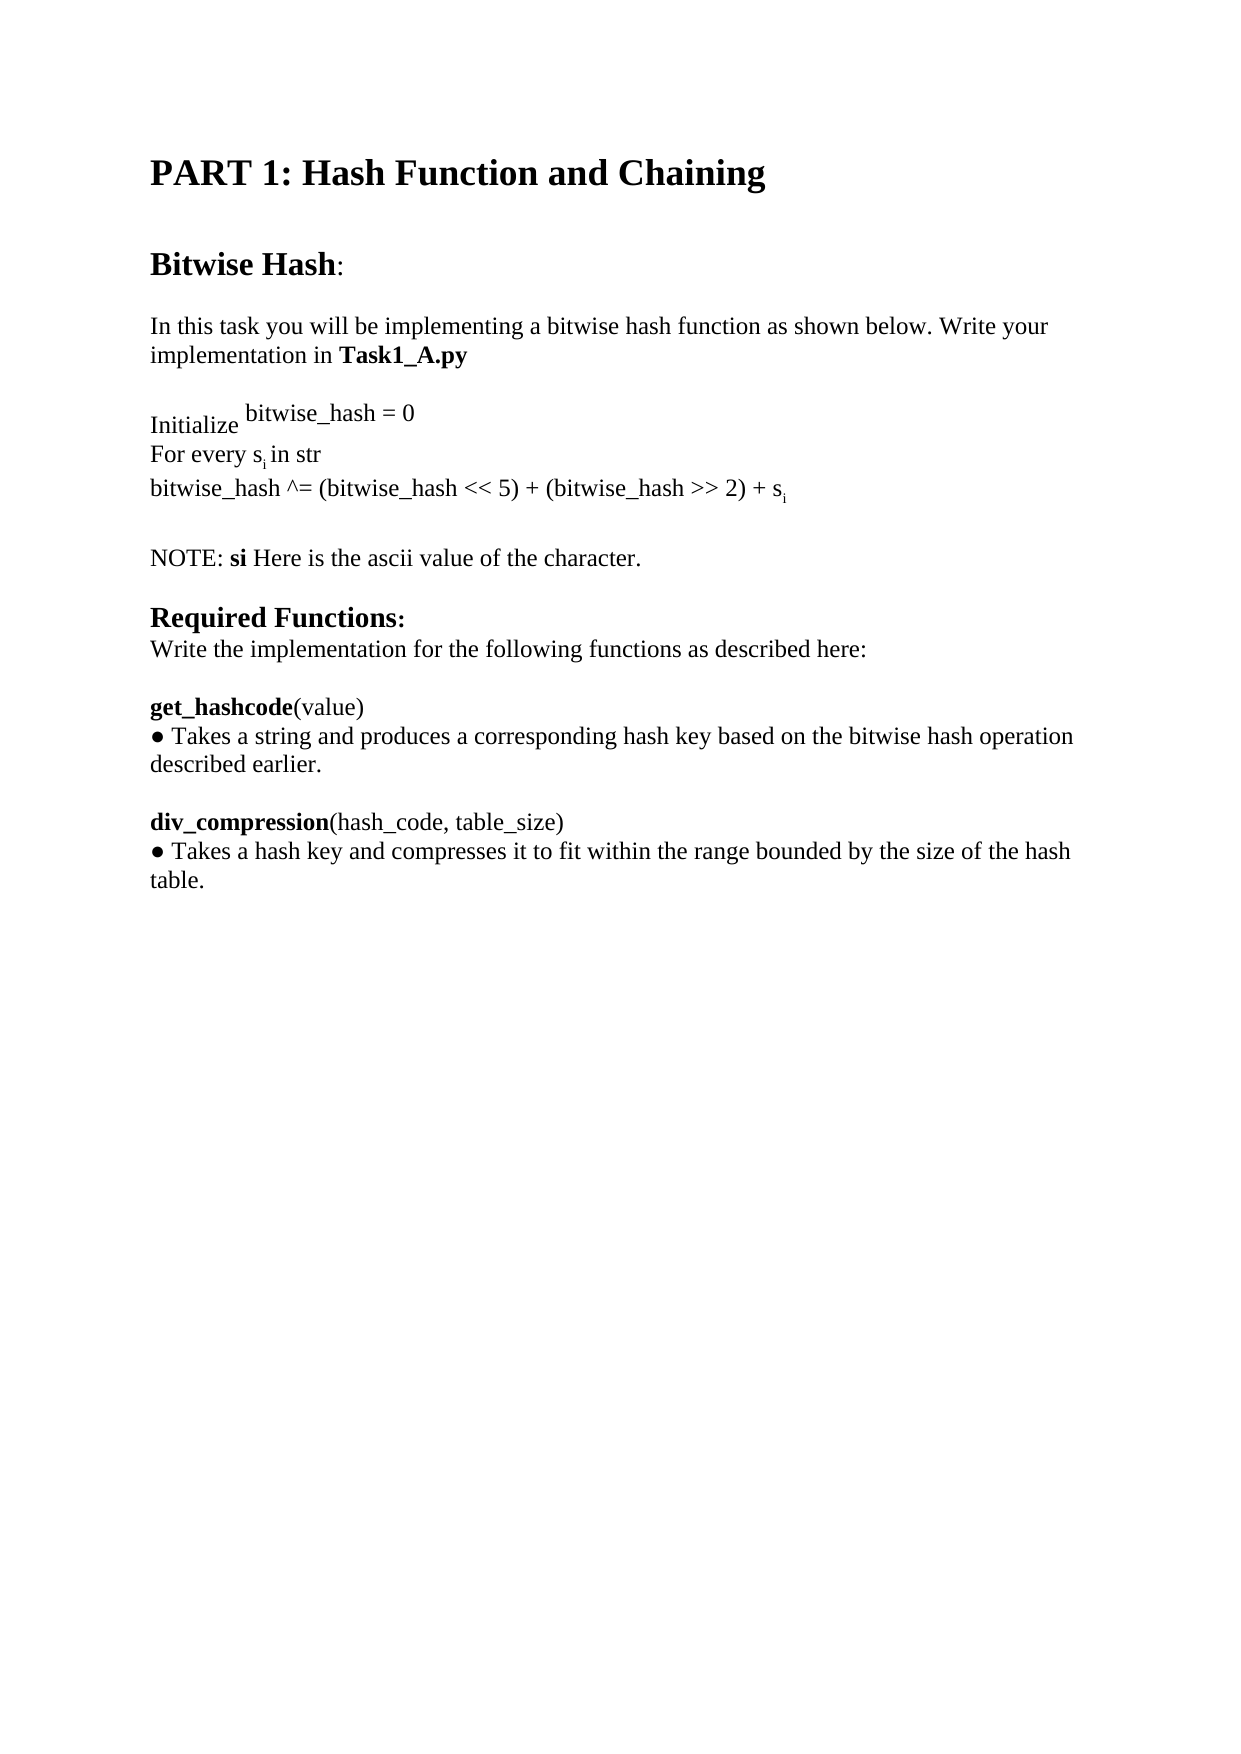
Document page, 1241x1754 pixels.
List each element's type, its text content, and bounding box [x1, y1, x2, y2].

text Bitwise Hash​: [150, 244, 1090, 282]
text div_compression​(hash_code, table_size) ● Takes a hash key and compresses it to fit within the range bounded by the size of the hash table. [150, 807, 1090, 894]
text Required Functions​: Write the implementation for the following functions as described here: [150, 601, 1090, 663]
text In this task you will be implementing a bitwise hash function as shown below. Write your implementation in ​Task1_A.py [150, 311, 1090, 369]
text ​get_hashcode​(value) ● Takes a string and produces a corresponding hash key based on the bitwise hash operation described earlier. [150, 692, 1090, 778]
text NOTE: si Here is the ascii value of the character. [150, 536, 1090, 571]
text PART 1: Hash Function and Chaining [150, 150, 1090, 193]
text Initialize bitwise_hash = 0 For every s​i​ in str bitwise_hash ^= (bitwise_hash << 5) + (bitwise_hash >> 2) + s​i [150, 398, 1090, 506]
